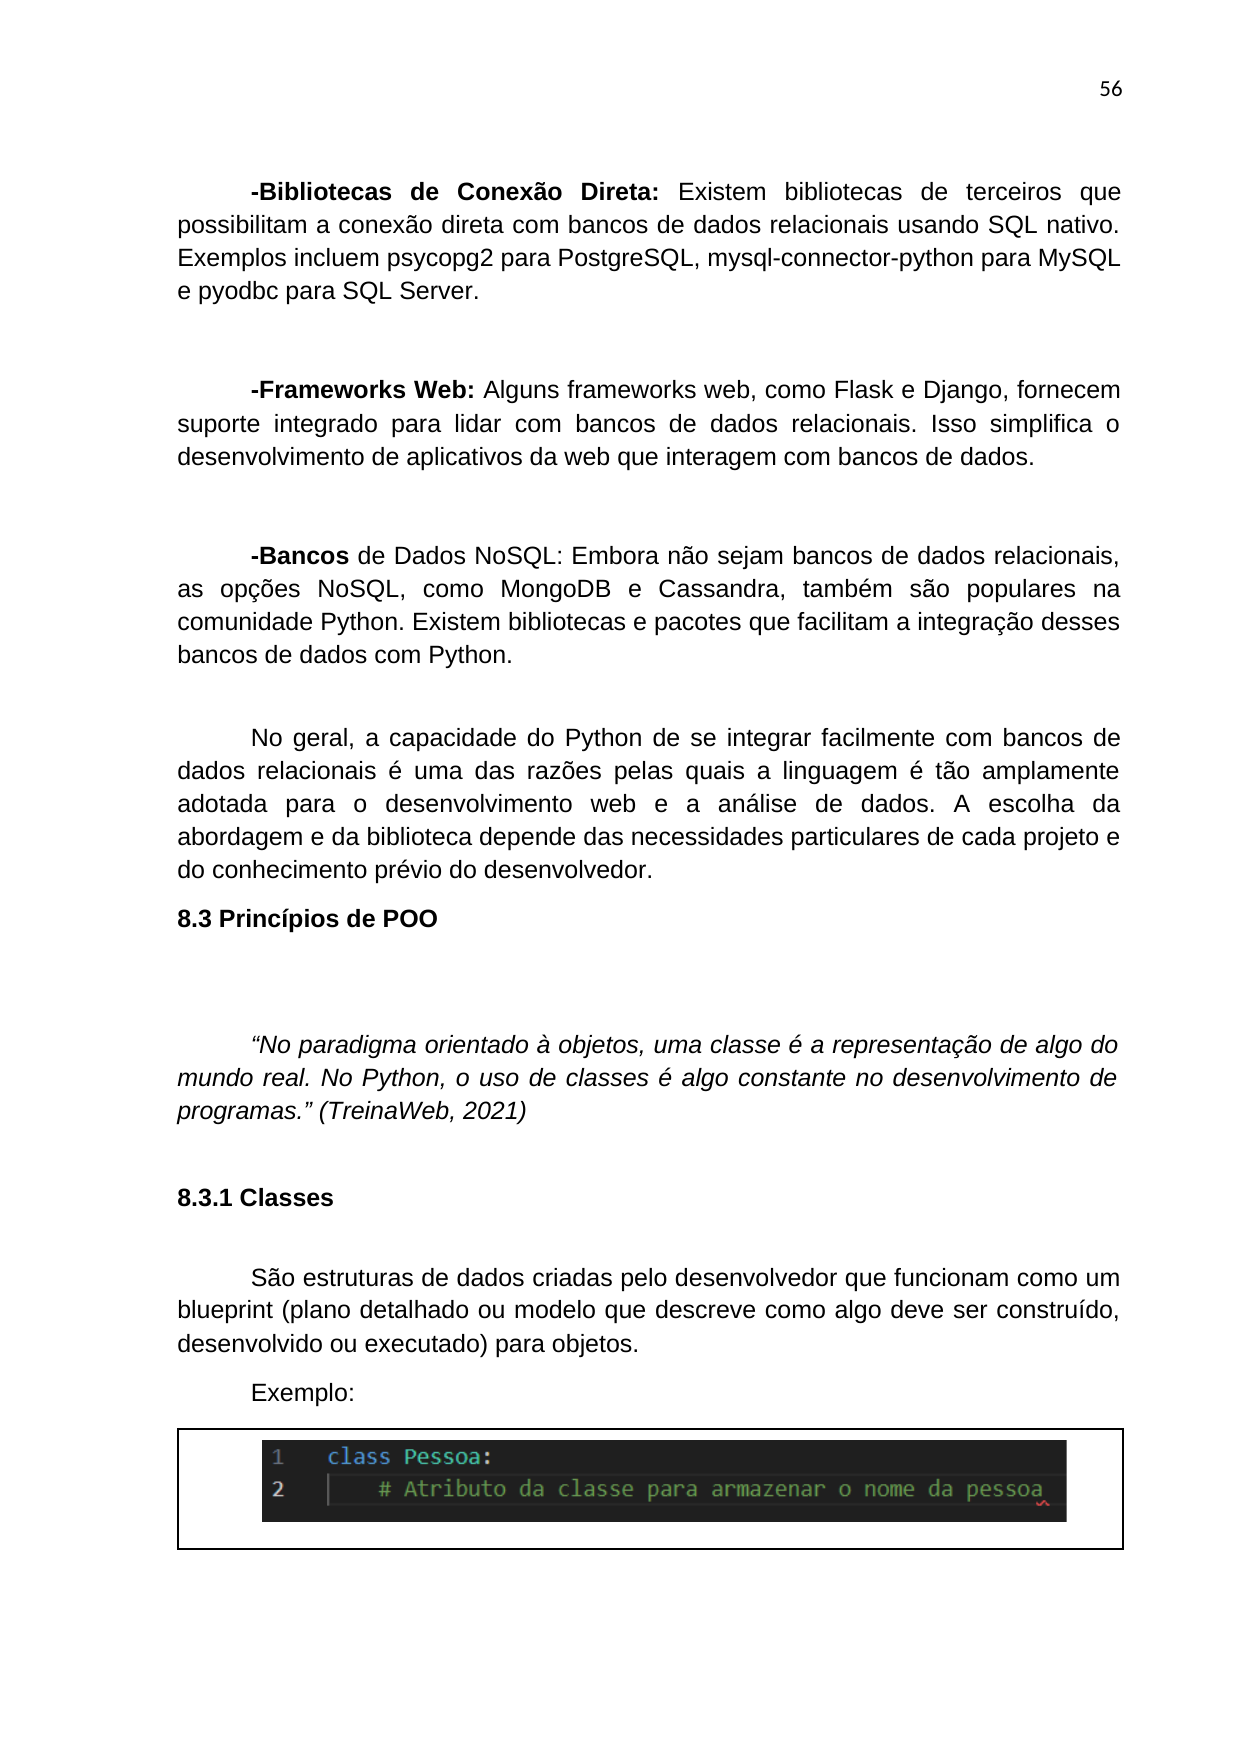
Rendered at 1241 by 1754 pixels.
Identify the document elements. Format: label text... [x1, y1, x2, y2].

picture [262, 1440, 1067, 1522]
text São estruturas de dados criadas pelo desenvolvedor que funcionam como um blueprint (plano detalhado ou modelo que descreve como algo deve ser construído, desenvolvido ou executado) para objetos. [177, 1262, 1122, 1357]
subtitle 8.3.1 Classes [177, 1183, 1122, 1212]
text “No paradigma orientado à objetos, uma classe é a representação de algo do mundo real. No Python, o uso de classes é algo constante no desenvolvimento de programas.” (TreinaWeb, 2021) [177, 1030, 1122, 1125]
table_header [179, 1430, 1122, 1548]
text Exemplo: [177, 1378, 1122, 1407]
text -Bancos de Dados NoSQL: Embora não sejam bancos de dados relacionais, as opções NoSQL, como MongoDB e Cassandra, também são populares na comunidade Python. Existem bibliotecas e pacotes que facilitam a integração desses bancos de dados com Python. [177, 541, 1122, 669]
text -Frameworks Web: Alguns frameworks web, como Flask e Django, fornecem suporte integrado para lidar com bancos de dados relacionais. Isso simplifica o desenvolvimento de aplicativos da web que interagem com bancos de dados. [177, 376, 1122, 470]
text No geral, a capacidade do Python de se integrar facilmente com bancos de dados relacionais é uma das razões pelas quais a linguagem é tão amplamente adotada para o desenvolvimento web e a análise de dados. A escolha da abordagem e da biblioteca depende das necessidades particulares de cada projeto e do conhecimento prévio do desenvolvedor. [177, 723, 1122, 883]
text -Bibliotecas de Conexão Direta: Existem bibliotecas de terceiros que possibilitam a conexão direta com bancos de dados relacionais usando SQL nativo. Exemplos incluem psycopg2 para PostgreSQL, mysql-connector-python para MySQL e pyodbc para SQL Server. [177, 177, 1122, 305]
subtitle 8.3 Princípios de POO [177, 904, 1122, 933]
